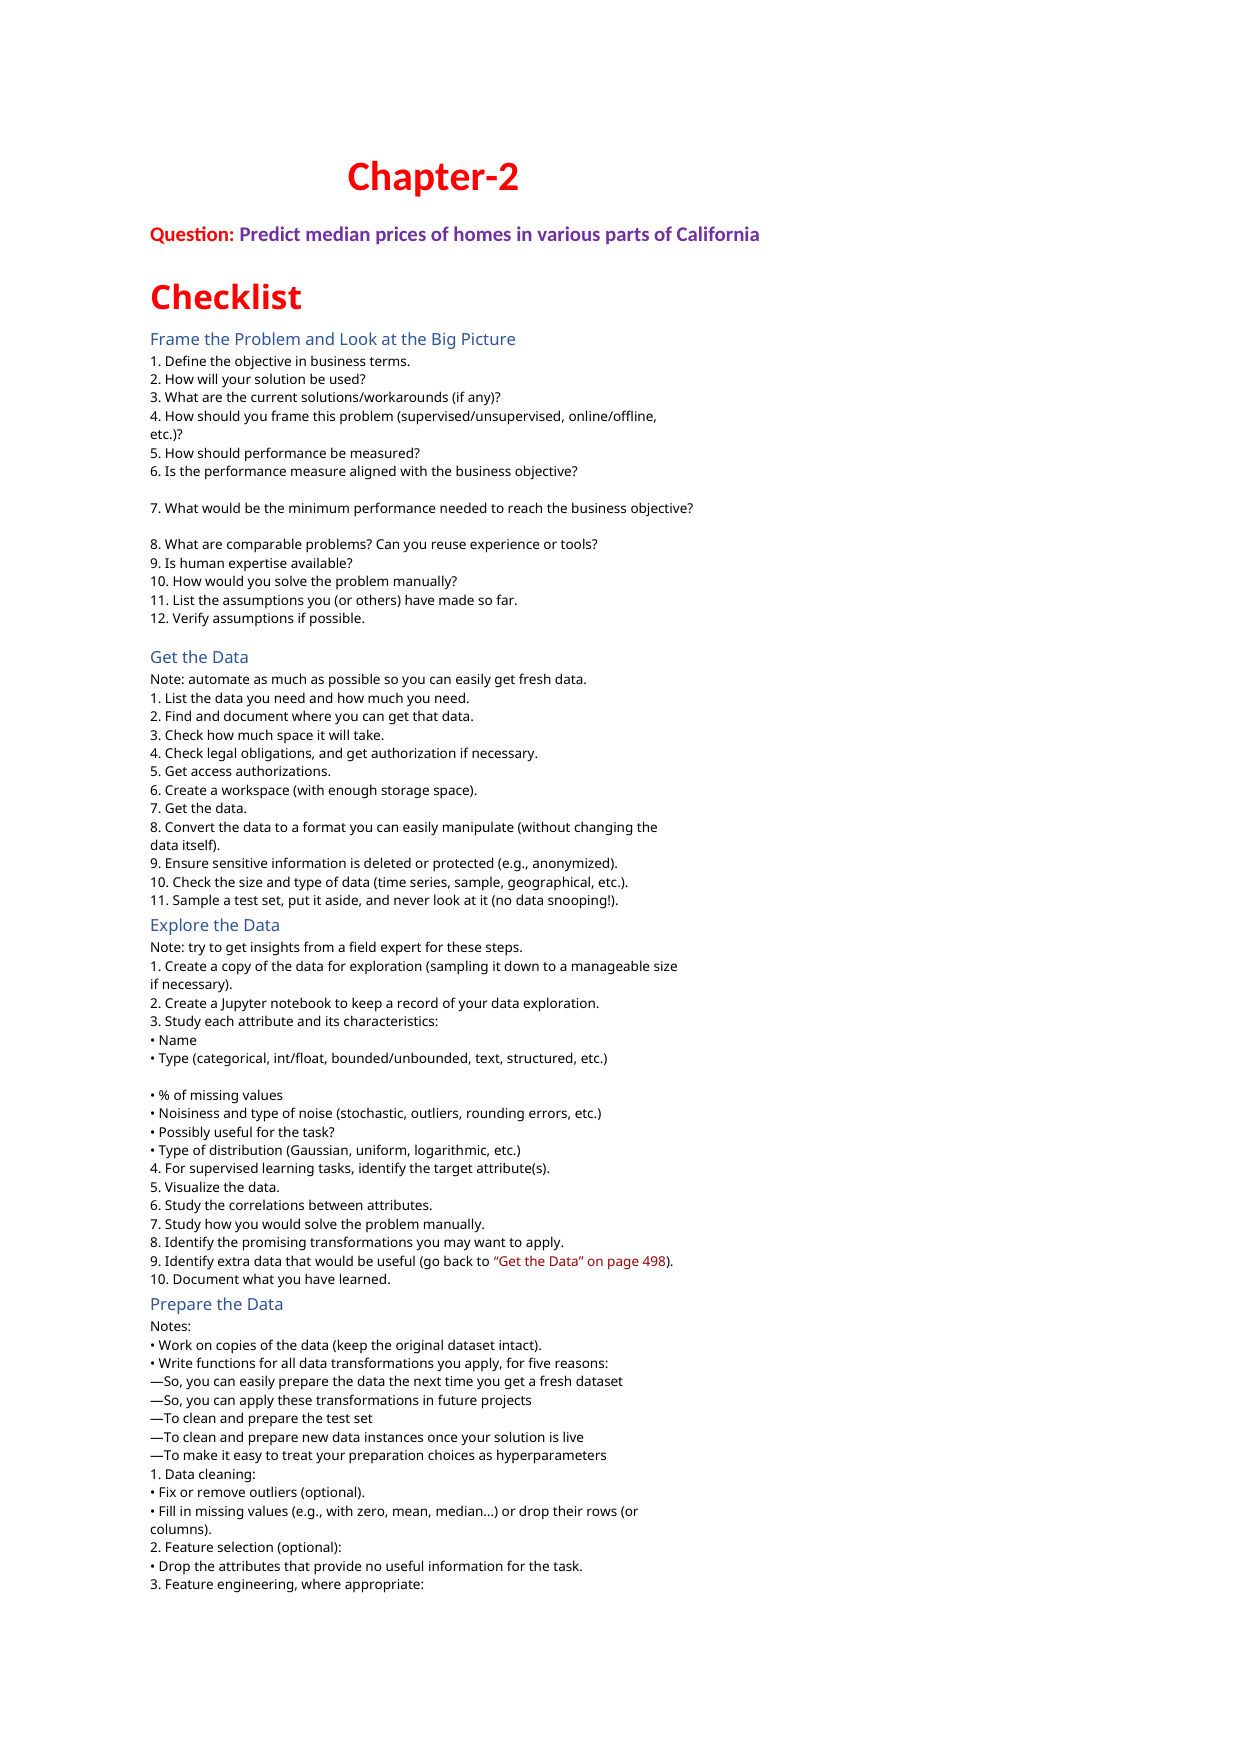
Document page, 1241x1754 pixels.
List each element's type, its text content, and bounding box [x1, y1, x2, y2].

text 11. List the assumptions you (or others) have made so far. [150, 591, 1090, 609]
text 5. How should performance be measured? [150, 444, 1090, 462]
text 12. Verify assumptions if possible. [150, 609, 1090, 627]
text Question: Predict median prices of homes in various parts of California [150, 222, 1090, 247]
text • Write functions for all data transformations you apply, for five reasons: [150, 1354, 1090, 1372]
text 3. What are the current solutions/workarounds (if any)? [150, 388, 1090, 407]
text Note: automate as much as possible so you can easily get fresh data. [150, 670, 1090, 688]
text 1. Define the objective in business terms. [150, 352, 1090, 370]
text 8. Convert the data to a format you can easily manipulate (without changing the [150, 818, 1090, 836]
subtitle Checklist [150, 274, 1090, 319]
text 3. Feature engineering, where appropriate: [150, 1575, 1090, 1594]
text —To clean and prepare new data instances once your solution is live [150, 1428, 1090, 1446]
text 6. Create a workspace (with enough storage space). [150, 781, 1090, 799]
text 7. What would be the minimum performance needed to reach the business objective? [150, 499, 1090, 517]
text • Possibly useful for the task? [150, 1122, 1090, 1141]
text —To make it easy to treat your preparation choices as hyperparameters [150, 1446, 1090, 1464]
text if necessary). [150, 975, 1090, 994]
text • Type (categorical, int/float, bounded/unbounded, text, structured, etc.) [150, 1049, 1090, 1067]
text 4. For supervised learning tasks, identify the target attribute(s). [150, 1159, 1090, 1178]
text 2. How will your solution be used? [150, 370, 1090, 388]
text 7. Get the data. [150, 799, 1090, 818]
text 6. Is the performance measure aligned with the business objective? [150, 462, 1090, 481]
text 5. Visualize the data. [150, 1178, 1090, 1196]
text • % of missing values [150, 1086, 1090, 1104]
text Note: try to get insights from a field expert for these steps. [150, 938, 1090, 957]
subtitle Frame the Problem and Look at the Big Picture [150, 327, 1090, 350]
text 9. Is human expertise available? [150, 554, 1090, 572]
text 2. Feature selection (optional): [150, 1538, 1090, 1557]
text • Noisiness and type of noise (stochastic, outliers, rounding errors, etc.) [150, 1104, 1090, 1122]
text 3. Check how much space it will take. [150, 725, 1090, 744]
text • Fix or remove outliers (optional). [150, 1483, 1090, 1501]
text etc.)? [150, 425, 1090, 444]
text 6. Study the correlations between attributes. [150, 1196, 1090, 1215]
text 9. Identify extra data that would be useful (go back to “Get the Data” on page 498). [150, 1252, 1090, 1270]
text • Fill in missing values (e.g., with zero, mean, median…) or drop their rows (or [150, 1501, 1090, 1520]
text —So, you can easily prepare the data the next time you get a fresh dataset [150, 1372, 1090, 1391]
text —So, you can apply these transformations in future projects [150, 1391, 1090, 1409]
text 4. Check legal obligations, and get authorization if necessary. [150, 744, 1090, 762]
text 10. Check the size and type of data (time series, sample, geographical, etc.). [150, 873, 1090, 891]
text 10. How would you solve the problem manually? [150, 572, 1090, 591]
subtitle Prepare the Data [150, 1293, 1090, 1315]
text • Drop the attributes that provide no useful information for the task. [150, 1557, 1090, 1575]
subtitle Explore the Data [150, 914, 1090, 937]
text • Name [150, 1031, 1090, 1049]
text 2. Create a Jupyter notebook to keep a record of your data exploration. [150, 994, 1090, 1012]
text 1. List the data you need and how much you need. [150, 688, 1090, 707]
text 8. What are comparable problems? Can you reuse experience or tools? [150, 535, 1090, 554]
text 1. Data cleaning: [150, 1464, 1090, 1483]
text 4. How should you frame this problem (supervised/unsupervised, online/offline, [150, 407, 1090, 425]
text 2. Find and document where you can get that data. [150, 707, 1090, 725]
text 3. Study each attribute and its characteristics: [150, 1012, 1090, 1031]
text data itself). [150, 836, 1090, 854]
text 7. Study how you would solve the problem manually. [150, 1215, 1090, 1233]
text 1. Create a copy of the data for exploration (sampling it down to a manageable size [150, 957, 1090, 975]
text Notes: [150, 1317, 1090, 1336]
text 10. Document what you have learned. [150, 1270, 1090, 1288]
text 8. Identify the promising transformations you may want to apply. [150, 1233, 1090, 1252]
text 9. Ensure sensitive information is deleted or protected (e.g., anonymized). [150, 854, 1090, 873]
text • Work on copies of the data (keep the original dataset intact). [150, 1336, 1090, 1354]
text columns). [150, 1520, 1090, 1538]
text Chapter-2 [150, 150, 1090, 201]
text 11. Sample a test set, put it aside, and never look at it (no data snooping!). [150, 891, 1090, 910]
subtitle Get the Data [150, 646, 1090, 668]
text 5. Get access authorizations. [150, 762, 1090, 781]
text —To clean and prepare the test set [150, 1409, 1090, 1428]
text • Type of distribution (Gaussian, uniform, logarithmic, etc.) [150, 1141, 1090, 1159]
